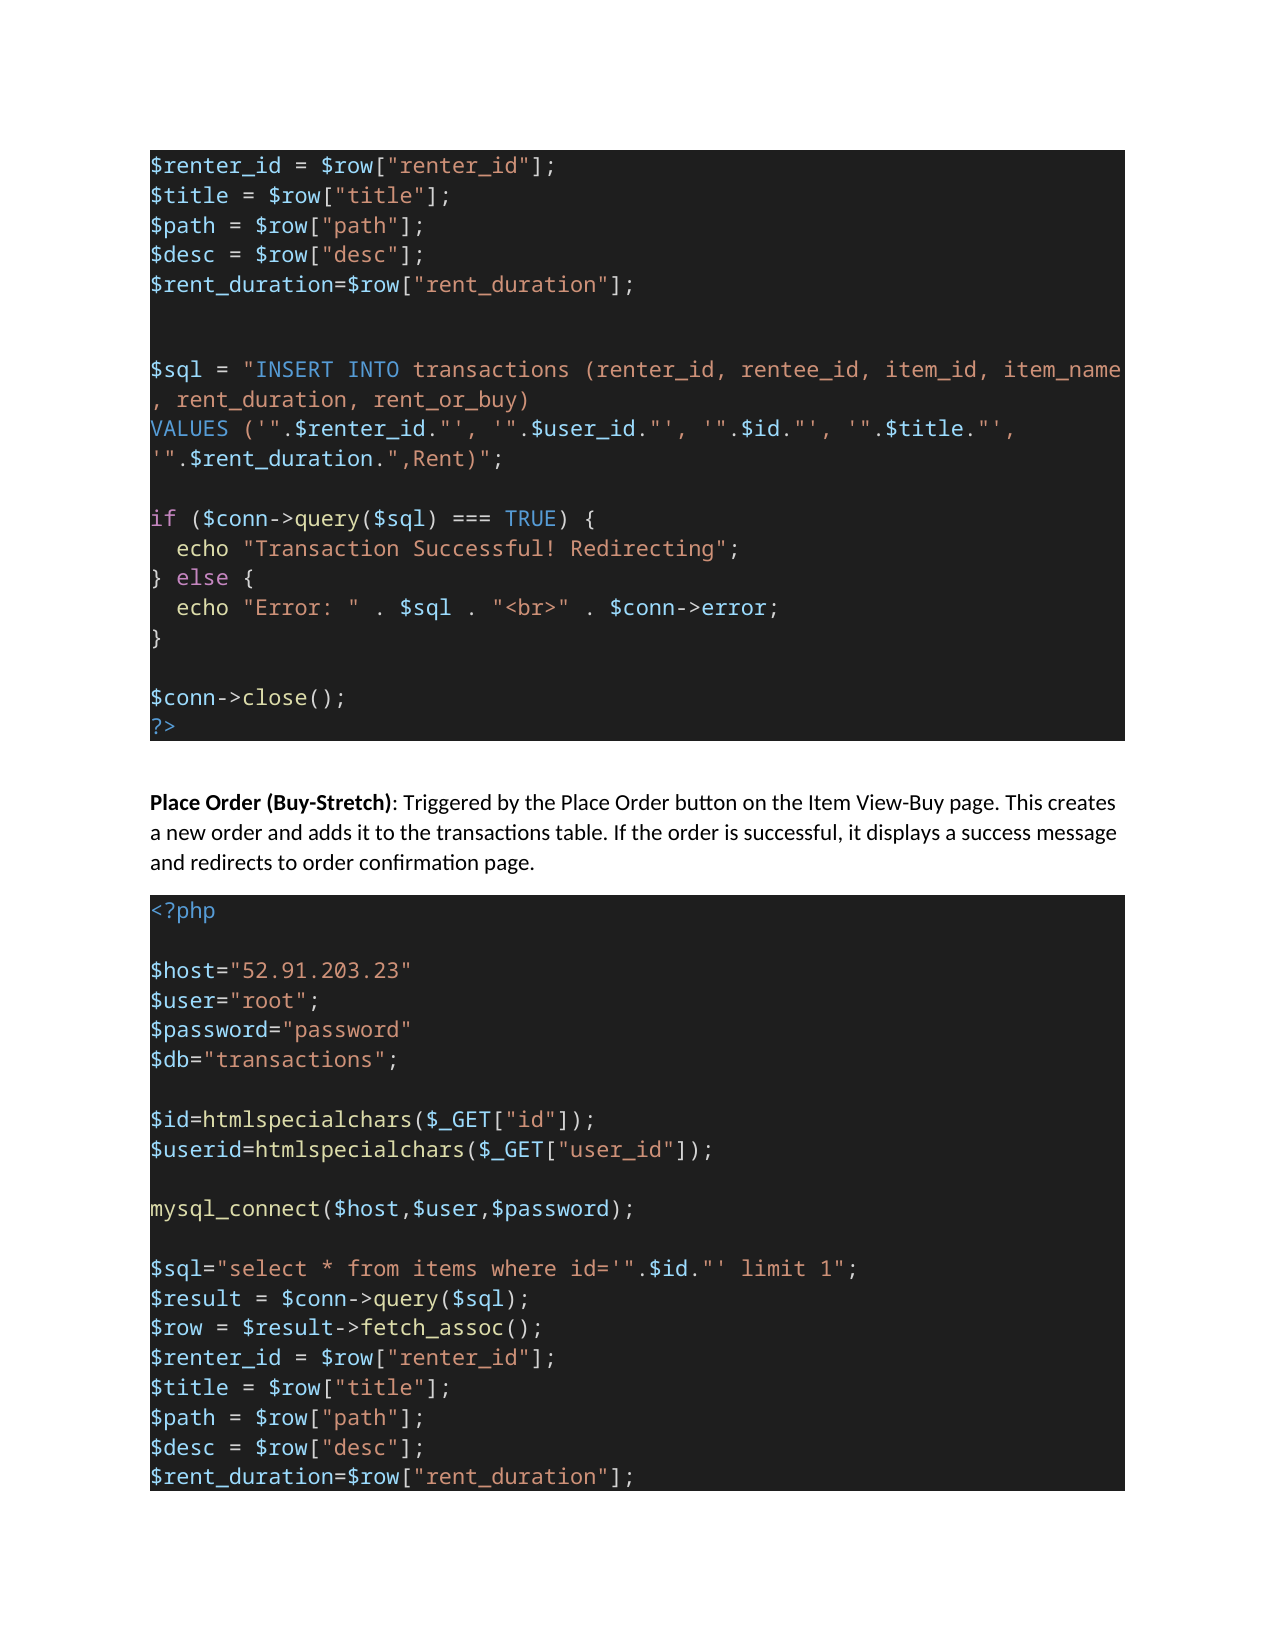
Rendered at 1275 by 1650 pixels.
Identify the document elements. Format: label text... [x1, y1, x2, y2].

text $sql = "INSERT INTO transactions (renter_id, rentee_id, item_id, item_name, rent_duration, rent_or_buy) [150, 354, 1125, 413]
text if ($conn->query($sql) === TRUE) { [150, 503, 1125, 532]
text echo "Error: " . $sql . "<br>" . $conn->error; [150, 592, 1125, 622]
text '".$rent_duration.",Rent)"; [150, 443, 1125, 473]
text $renter_id = $row["renter_id"]; [150, 150, 1125, 180]
text } [150, 622, 1125, 652]
text Place Order (Buy-Stretch): Triggered by the Place Order button on the Item View-Buy page. This creates a new order and adds it to the transactions table. If the order is successful, it displays a success message and redirects to order confirmation page. [150, 788, 1125, 876]
text $title = $row["title"]; [150, 180, 1125, 209]
text $password="password" [150, 1014, 1125, 1044]
text $rent_duration=$row["rent_duration"]; [150, 269, 1125, 299]
text $userid=htmlspecialchars($_GET["user_id"]); [150, 1133, 1125, 1163]
text <?php [150, 895, 1125, 925]
text $desc = $row["desc"]; [150, 239, 1125, 269]
text $sql="select * from items where id='".$id."' limit 1"; [150, 1253, 1125, 1282]
text $id=htmlspecialchars($_GET["id"]); [150, 1104, 1125, 1133]
text $conn->close(); [150, 681, 1125, 711]
text $row = $result->fetch_assoc(); [150, 1312, 1125, 1342]
text $result = $conn->query($sql); [150, 1282, 1125, 1312]
text $desc = $row["desc"]; [150, 1431, 1125, 1461]
text $path = $row["path"]; [150, 1402, 1125, 1431]
text mysql_connect($host,$user,$password); [150, 1193, 1125, 1223]
text } else { [150, 562, 1125, 592]
text ?> [150, 711, 1125, 741]
text $user="root"; [150, 984, 1125, 1014]
text VALUES ('".$renter_id."', '".$user_id."', '".$id."', '".$title."', [150, 413, 1125, 443]
text $path = $row["path"]; [150, 209, 1125, 239]
text $title = $row["title"]; [150, 1372, 1125, 1402]
text $rent_duration=$row["rent_duration"]; [150, 1461, 1125, 1491]
text $renter_id = $row["renter_id"]; [150, 1342, 1125, 1372]
text $host="52.91.203.23" [150, 955, 1125, 984]
text echo "Transaction Successful! Redirecting"; [150, 532, 1125, 562]
text $db="transactions"; [150, 1044, 1125, 1074]
